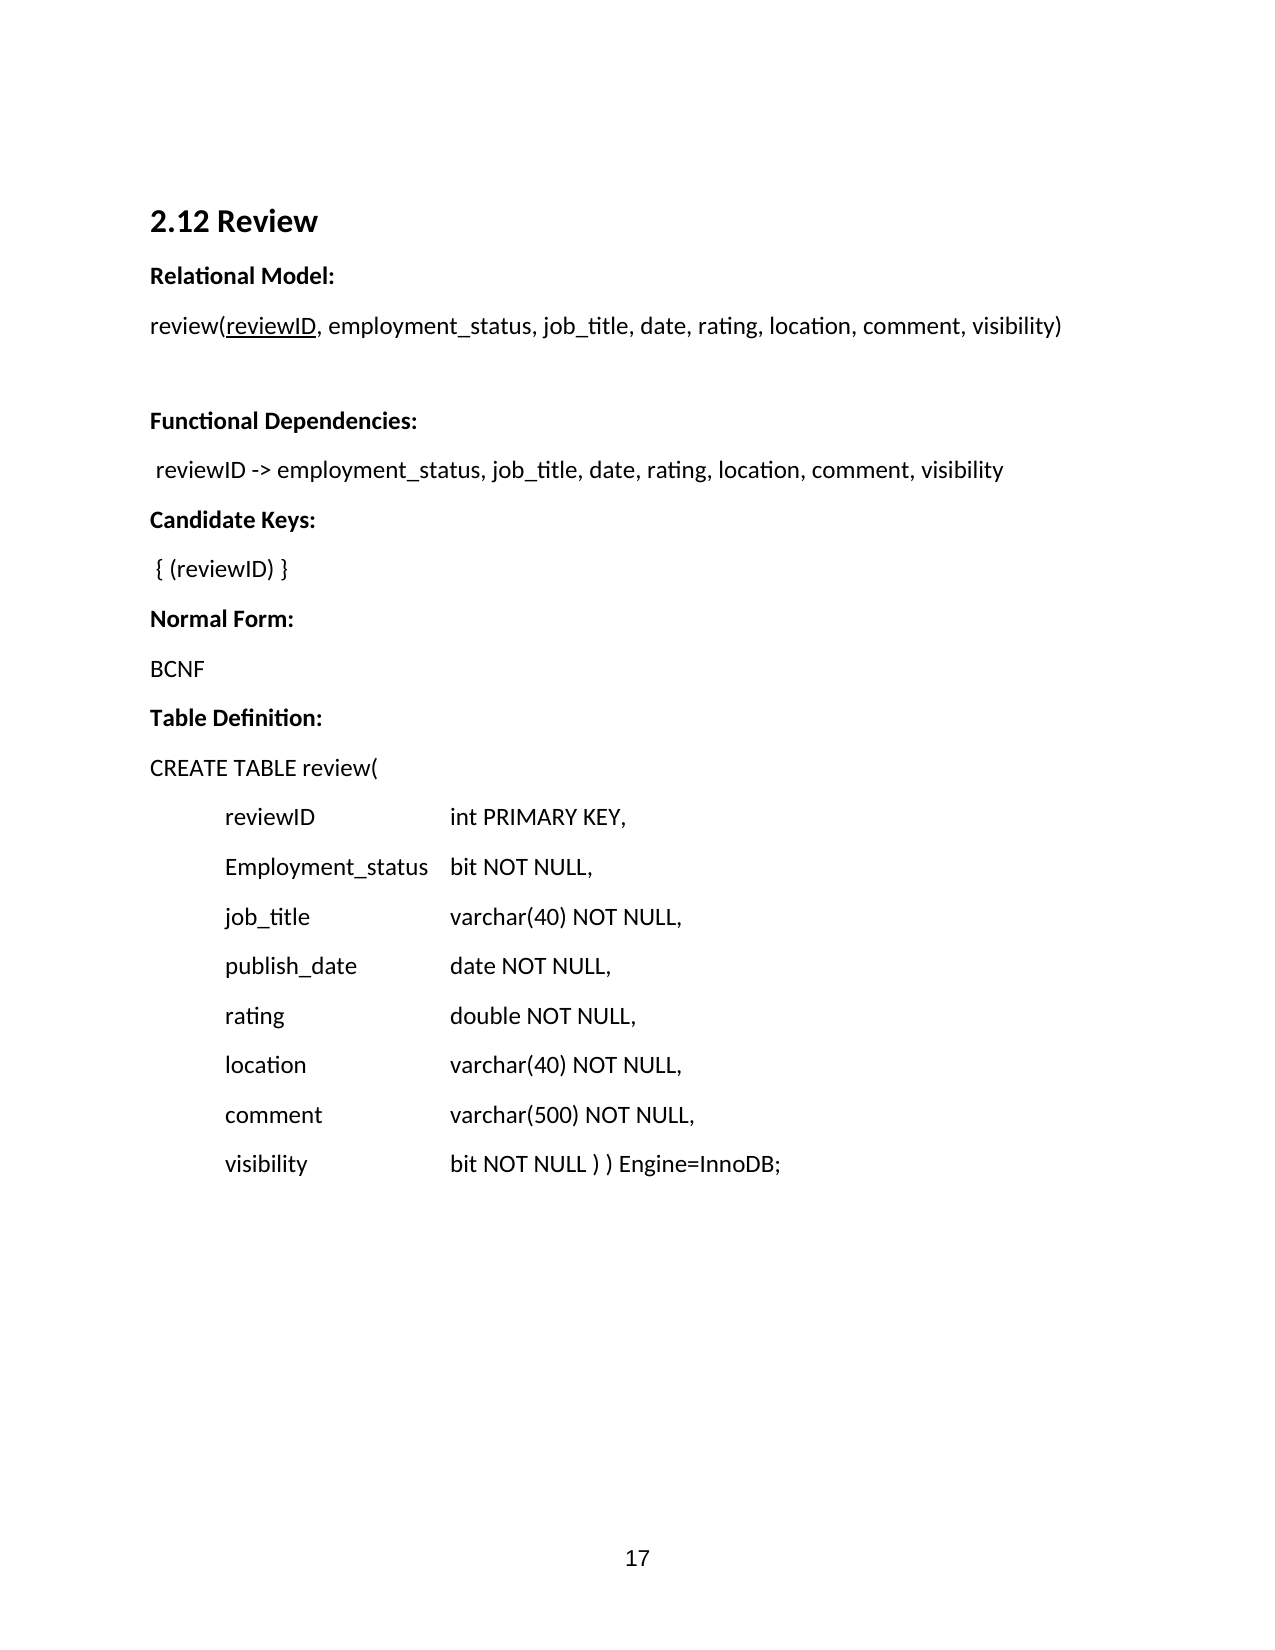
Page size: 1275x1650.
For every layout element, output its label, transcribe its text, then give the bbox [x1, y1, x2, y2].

text 2.12 Review [150, 199, 1125, 240]
text Functional Dependencies: [150, 405, 1125, 435]
text CREATE TABLE review( [150, 752, 1125, 782]
text BCNF [150, 653, 1125, 683]
text { (reviewID) } [150, 553, 1125, 584]
text Employment_status bit NOT NULL, [150, 851, 1125, 882]
text review(reviewID, employment_status, job_title, date, rating, location, comment, visibility) [150, 310, 1125, 340]
text Candidate Keys: [150, 504, 1125, 534]
text rating double NOT NULL, [150, 1000, 1125, 1030]
text Table Definition: [150, 702, 1125, 733]
text reviewID -> employment_status, job_title, date, rating, location, comment, visibility [150, 454, 1125, 485]
text job_title varchar(40) NOT NULL, [150, 901, 1125, 931]
text Normal Form: [150, 603, 1125, 634]
text visibility bit NOT NULL ) ) Engine=InnoDB; [150, 1148, 1125, 1179]
text publish_date date NOT NULL, [150, 950, 1125, 981]
text comment varchar(500) NOT NULL, [150, 1099, 1125, 1129]
text Relational Model: [150, 260, 1125, 291]
text reviewID int PRIMARY KEY, [150, 801, 1125, 832]
text location varchar(40) NOT NULL, [150, 1049, 1125, 1080]
